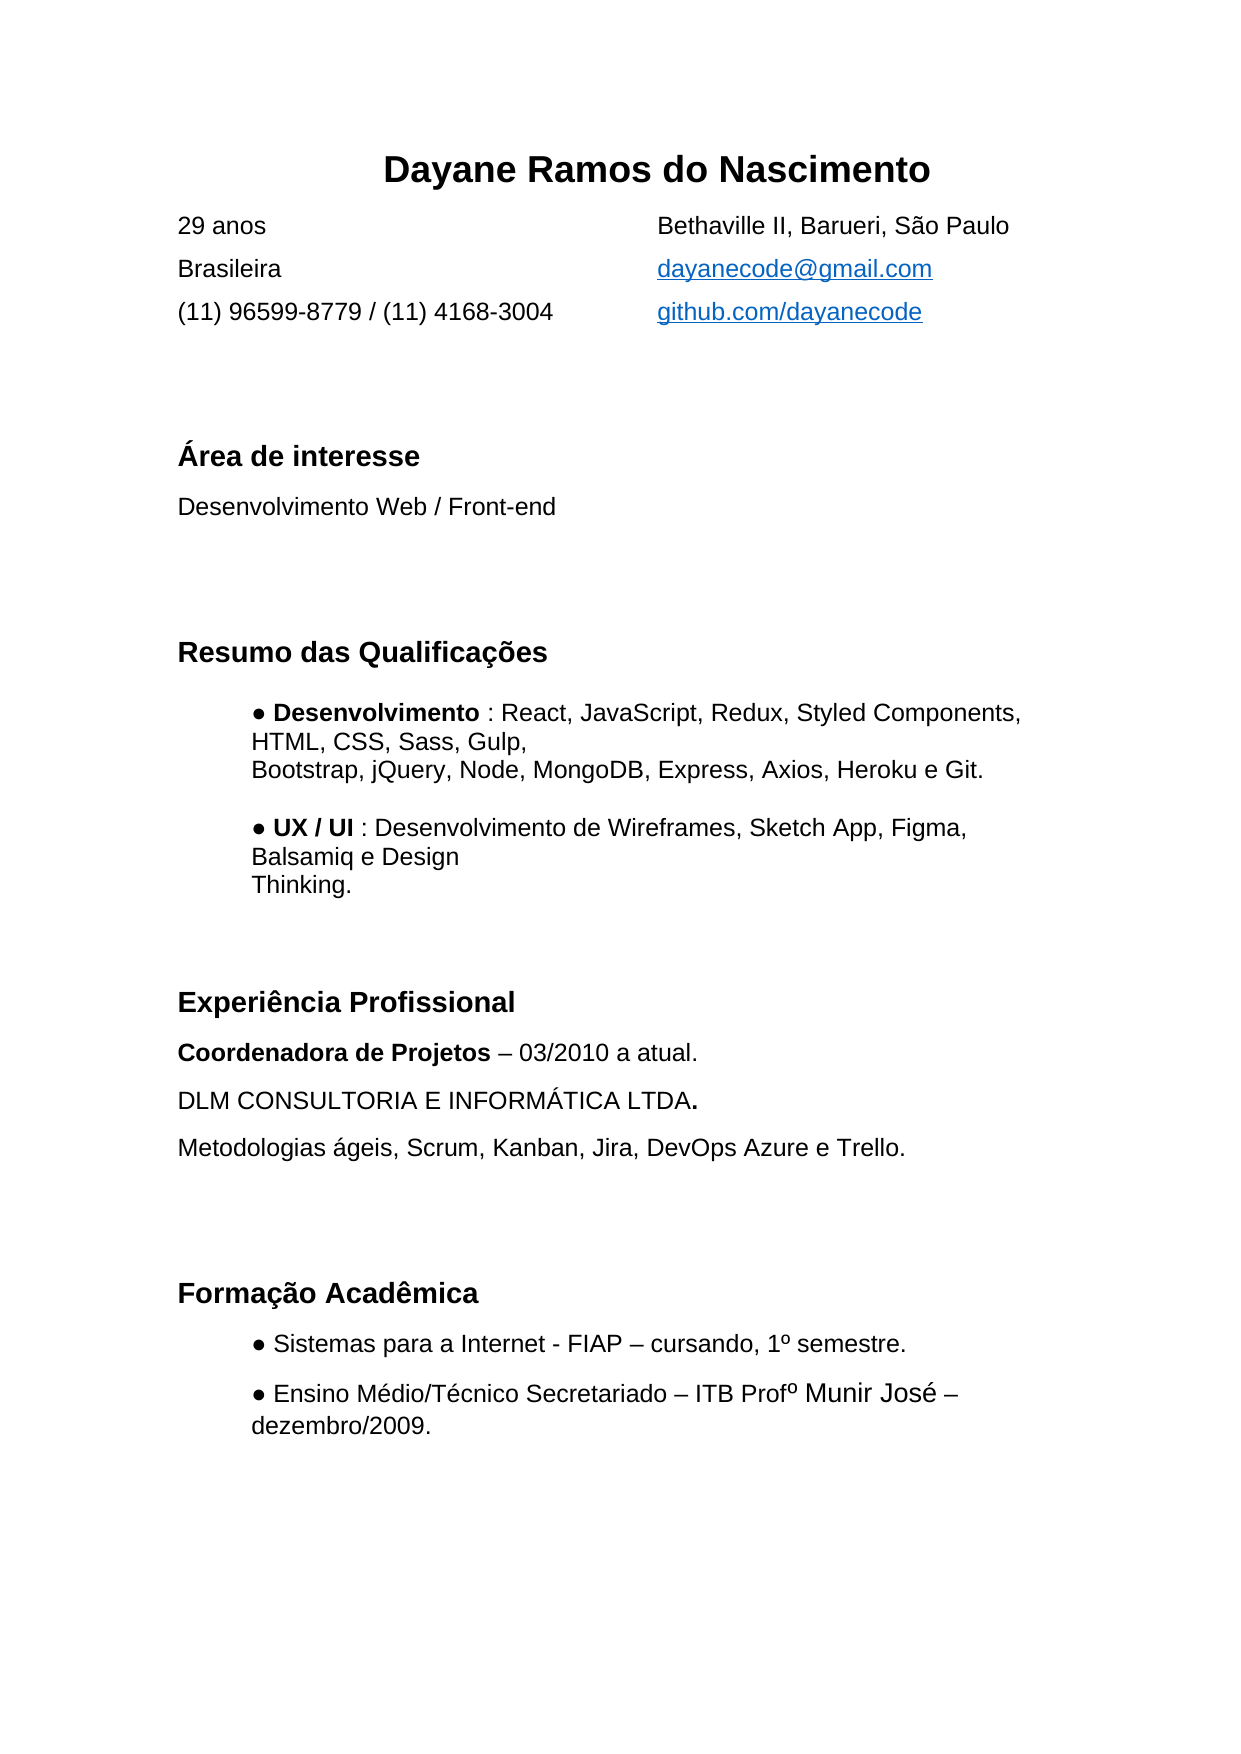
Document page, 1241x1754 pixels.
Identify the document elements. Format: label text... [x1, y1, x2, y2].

text (11) 96599-8779 / (11) 4168-3004 [177, 297, 583, 326]
text Experiência Profissional [177, 985, 1063, 1019]
text Área de interesse [177, 439, 1063, 473]
text github.com/dayanecode [657, 297, 1063, 326]
text dayanecode@gmail.com [657, 254, 1063, 283]
text ● UX / UI : Desenvolvimento de Wireframes, Sketch App, Figma, Balsamiq e Design [251, 813, 1063, 870]
text Brasileira [177, 254, 583, 283]
text ● Sistemas para a Internet - FIAP – cursando, 1º semestre. [251, 1329, 1063, 1358]
text Bethaville II, Barueri, São Paulo [657, 211, 1063, 239]
text 29 anos [177, 211, 583, 239]
text Resumo das Qualificações [177, 635, 1063, 669]
text Bootstrap, jQuery, Node, MongoDB, Express, Axios, Heroku e Git. [251, 755, 1063, 784]
text Metodologias ágeis, Scrum, Kanban, Jira, DevOps Azure e Trello. [177, 1133, 1063, 1162]
text Formação Acadêmica [177, 1277, 1063, 1310]
text Thinking. [251, 870, 1063, 899]
text Coordenadora de Projetos – 03/2010 a atual. [177, 1038, 1063, 1067]
text Dayane Ramos do Nascimento [177, 148, 1063, 191]
text ● Desenvolvimento : React, JavaScript, Redux, Styled Components, HTML, CSS, Sass, Gulp, [251, 698, 1063, 755]
text DLM CONSULTORIA E INFORMÁTICA LTDA. [177, 1086, 1063, 1114]
text ● Ensino Médio/Técnico Secretariado – ITB Profº Munir José – dezembro/2009. [251, 1377, 1063, 1439]
text Desenvolvimento Web / Front-end [177, 492, 1063, 521]
